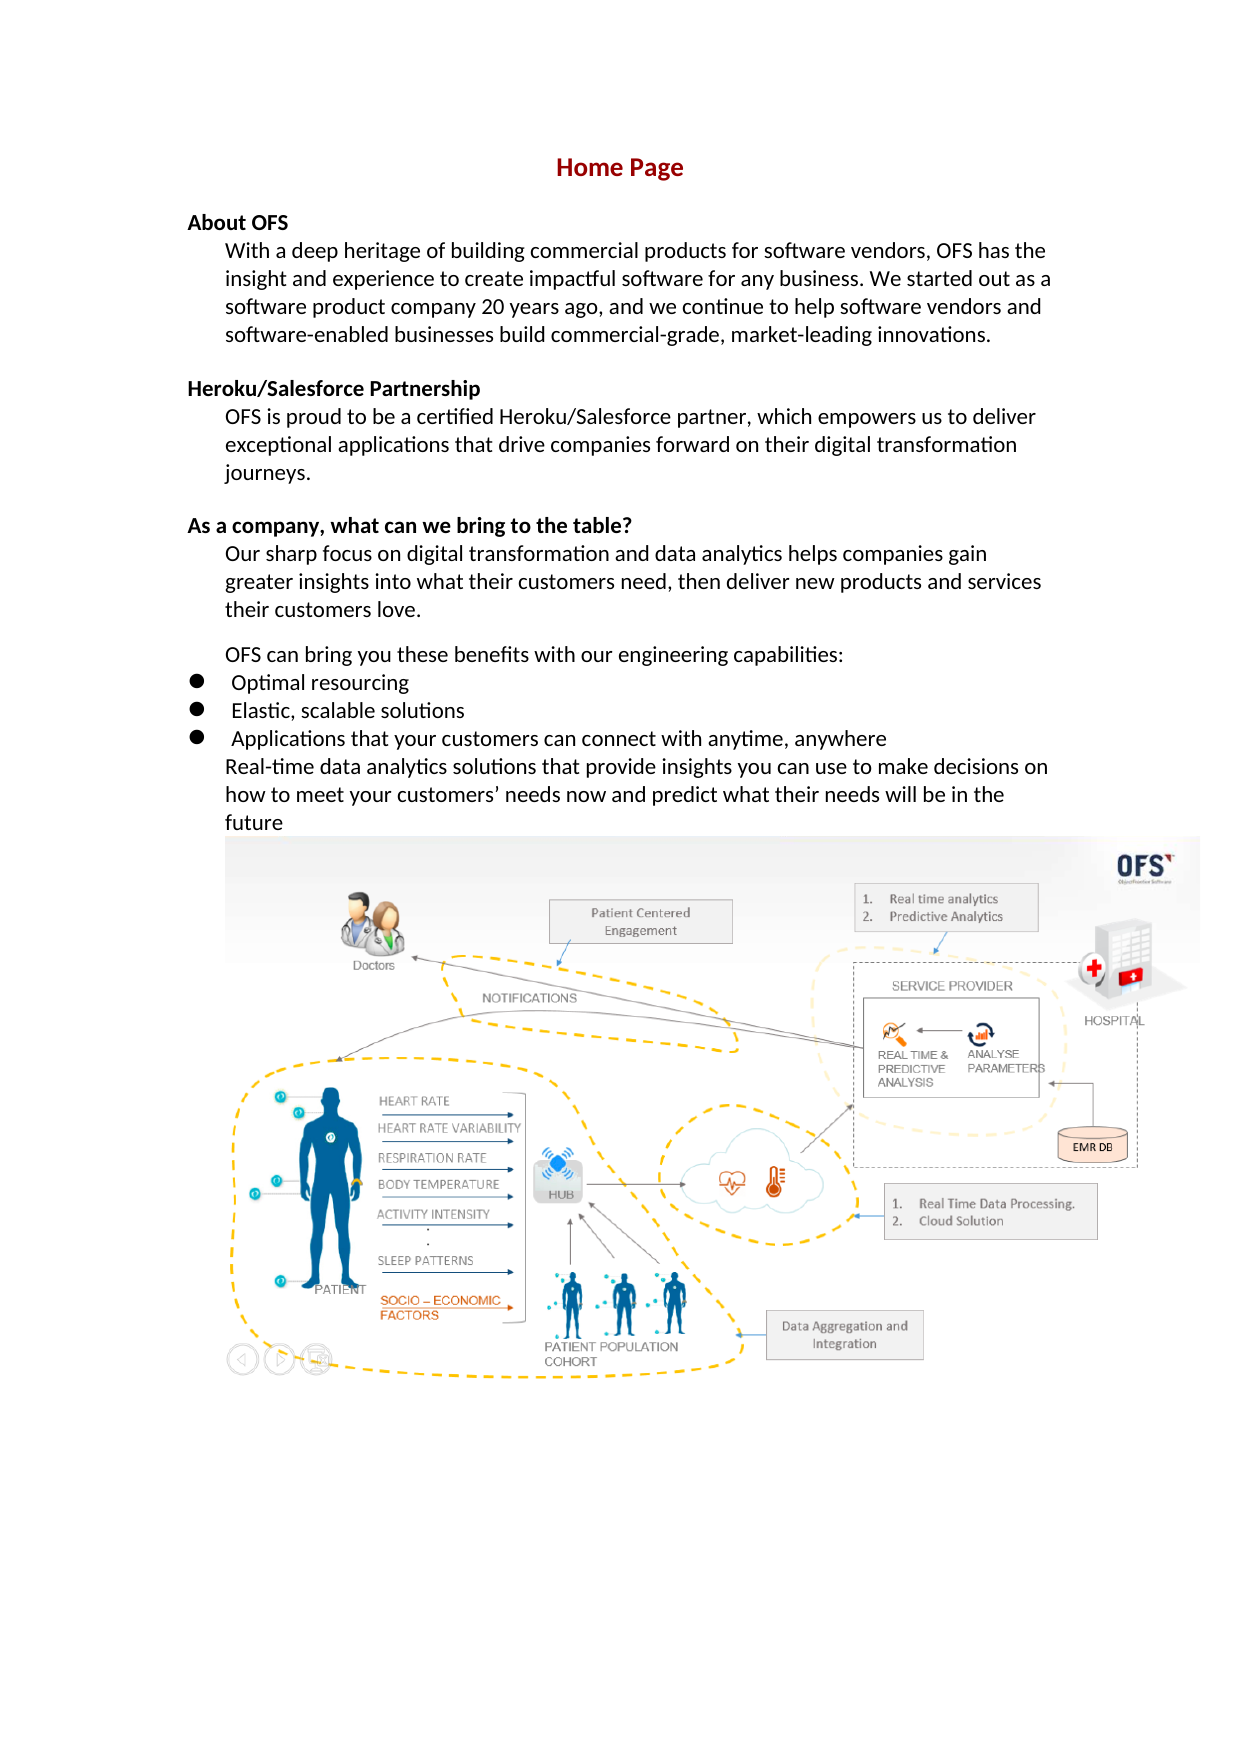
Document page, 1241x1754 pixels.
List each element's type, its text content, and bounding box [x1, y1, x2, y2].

text As a company, what can we bring to the table? [187, 511, 1053, 539]
text OFS is proud to be a certified Heroku/Salesforce partner, which empowers us to deliver exceptional applications that drive companies forward on their digital transformation journeys. [225, 402, 1053, 486]
list Applications that your customers can connect with anytime, anywhere [187, 724, 1053, 752]
text Home Page [187, 150, 1053, 183]
text OFS can bring you these benefits with our engineering capabilities: [225, 640, 1053, 668]
list Optimal resourcing [187, 668, 1053, 696]
text Heroku/Salesforce Partnership [187, 374, 1053, 402]
list Elastic, scalable solutions [187, 696, 1053, 724]
picture [225, 836, 1200, 1379]
text Our sharp focus on digital transformation and data analytics helps companies gain greater insights into what their customers need, then deliver new products and services their customers love. [225, 539, 1053, 623]
text About OFS [187, 208, 1053, 236]
text Real-time data analytics solutions that provide insights you can use to make decisions on how to meet your customers’ needs now and predict what their needs will be in the future [225, 752, 1053, 836]
text With a deep heritage of building commercial products for software vendors, OFS has the insight and experience to create impactful software for any business. We started out as a software product company 20 years ago, and we continue to help software vendors and software-enabled businesses build commercial-grade, market-leading innovations. [225, 236, 1053, 265]
text With a deep heritage of building commercial products for software vendors, OFS has the insight and experience to create impactful software for any business. We started out as a software product company 20 years ago, and we continue to help software vendors and software-enabled businesses build commercial-grade, market-leading innovations. [225, 292, 1053, 348]
